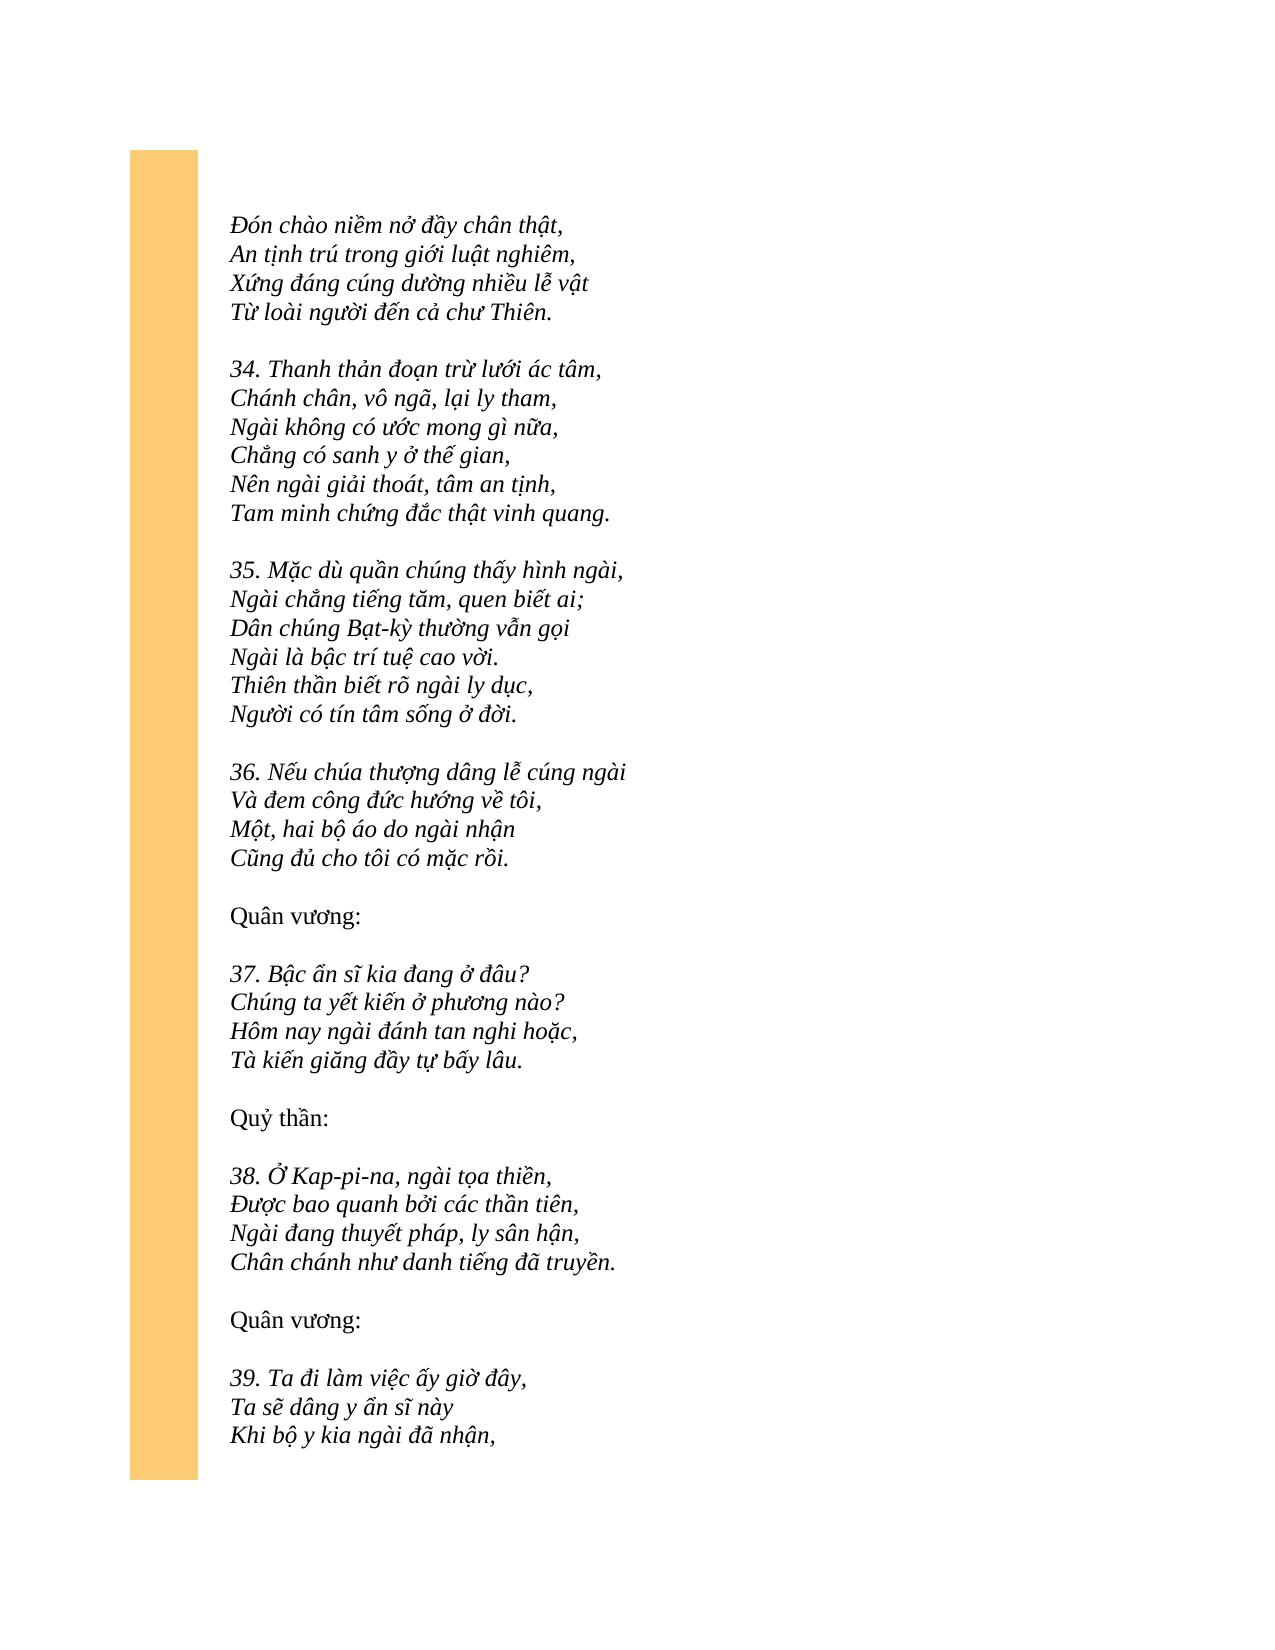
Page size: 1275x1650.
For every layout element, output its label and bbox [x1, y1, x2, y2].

table_header [130, 150, 198, 1480]
table_header [199, 150, 1145, 1480]
